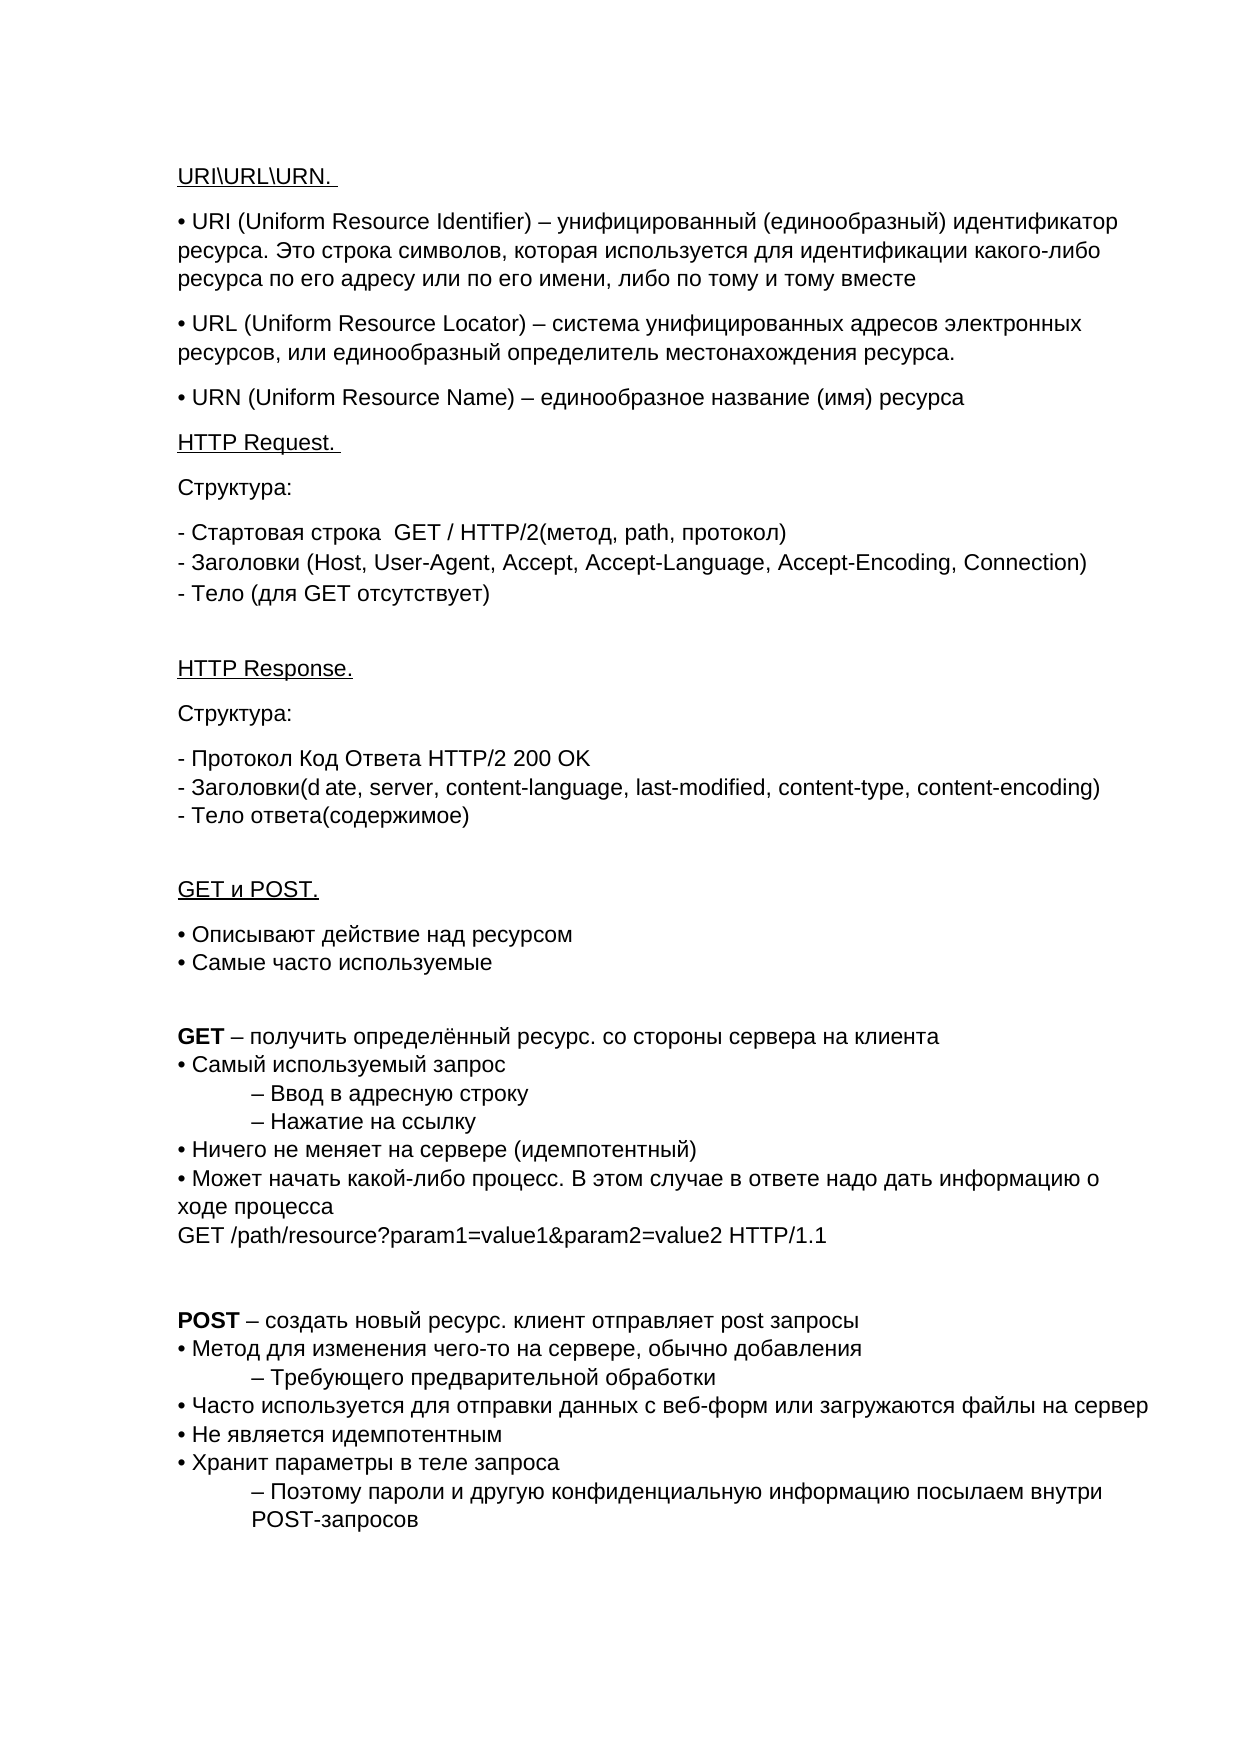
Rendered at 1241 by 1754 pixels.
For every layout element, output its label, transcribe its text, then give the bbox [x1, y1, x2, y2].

text • URL (Uniform Resource Locator) – система унифицированных адресов электронных ресурсов, или единообразный определитель местонахождения ресурса. [177, 310, 1152, 365]
text • Хранит параметры в теле запроса [177, 1449, 1152, 1476]
text Структура: [177, 700, 1152, 726]
text - Тело (для GET отсутствует) [177, 579, 1152, 606]
text - Протокол Код Ответа HTTP/2 200 OK [177, 745, 1152, 771]
text • URN (Uniform Resource Name) – единообразное название (имя) ресурса [177, 384, 1152, 410]
text • Описывают действие над ресурсом [177, 921, 1152, 947]
text - Заголовки (Host, User-Agent, Accept, Accept-Language, Accept-Encoding, Connection) [177, 549, 1152, 576]
text GET /path/resource?param1=value1&param2=value2 HTTP/1.1 [177, 1222, 1152, 1248]
text • URI (Uniform Resource Identifier) – унифицированный (единообразный) идентификатор ресурса. Это строка символов, которая используется для идентификации какого-либо ресурса по его адресу или по его имени, либо по тому и тому вместе [177, 208, 1152, 292]
text Структура: [177, 474, 1152, 500]
text • Не является идемпотентным [177, 1421, 1152, 1447]
text – Ввод в адресную строку [177, 1079, 1152, 1106]
text – Поэтому пароли и другую конфиденциальную информацию посылаем внутри POST-запросов [251, 1478, 1152, 1532]
text GET – получить определённый ресурс. со стороны сервера на клиента [177, 1023, 1152, 1049]
text – Требующего предварительной обработки [177, 1364, 1152, 1390]
text POST – создать новый ресурс. клиент отправляет post запросы [177, 1307, 1152, 1333]
text • Может начать какой-либо процесс. В этом случае в ответе надо дать информацию о ходе процесса [177, 1165, 1152, 1219]
text • Часто используется для отправки данных с веб-форм или загружаются файлы на сервер [177, 1392, 1152, 1419]
text HTTP Response. [177, 655, 1152, 681]
text HTTP Request. [177, 429, 1152, 455]
text - Тело ответа(содержимое) [177, 802, 1152, 828]
text – Нажатие на ссылку [177, 1108, 1152, 1134]
text GET и POST. [177, 876, 1152, 902]
text URI\URL\URN. [177, 163, 1152, 189]
text • Самый используемый запрос [177, 1051, 1152, 1077]
text • Самые часто используемые [177, 949, 1152, 975]
text - Стартовая строка GET / HTTP/2(метод, path, протокол) [177, 519, 1152, 546]
text • Метод для изменения чего-то на сервере, обычно добавления [177, 1335, 1152, 1362]
text - Заголовки(d ate, server, content-language, last-modified, content-type, content-encoding) [177, 773, 1152, 800]
text • Ничего не меняет на сервере (идемпотентный) [177, 1136, 1152, 1163]
